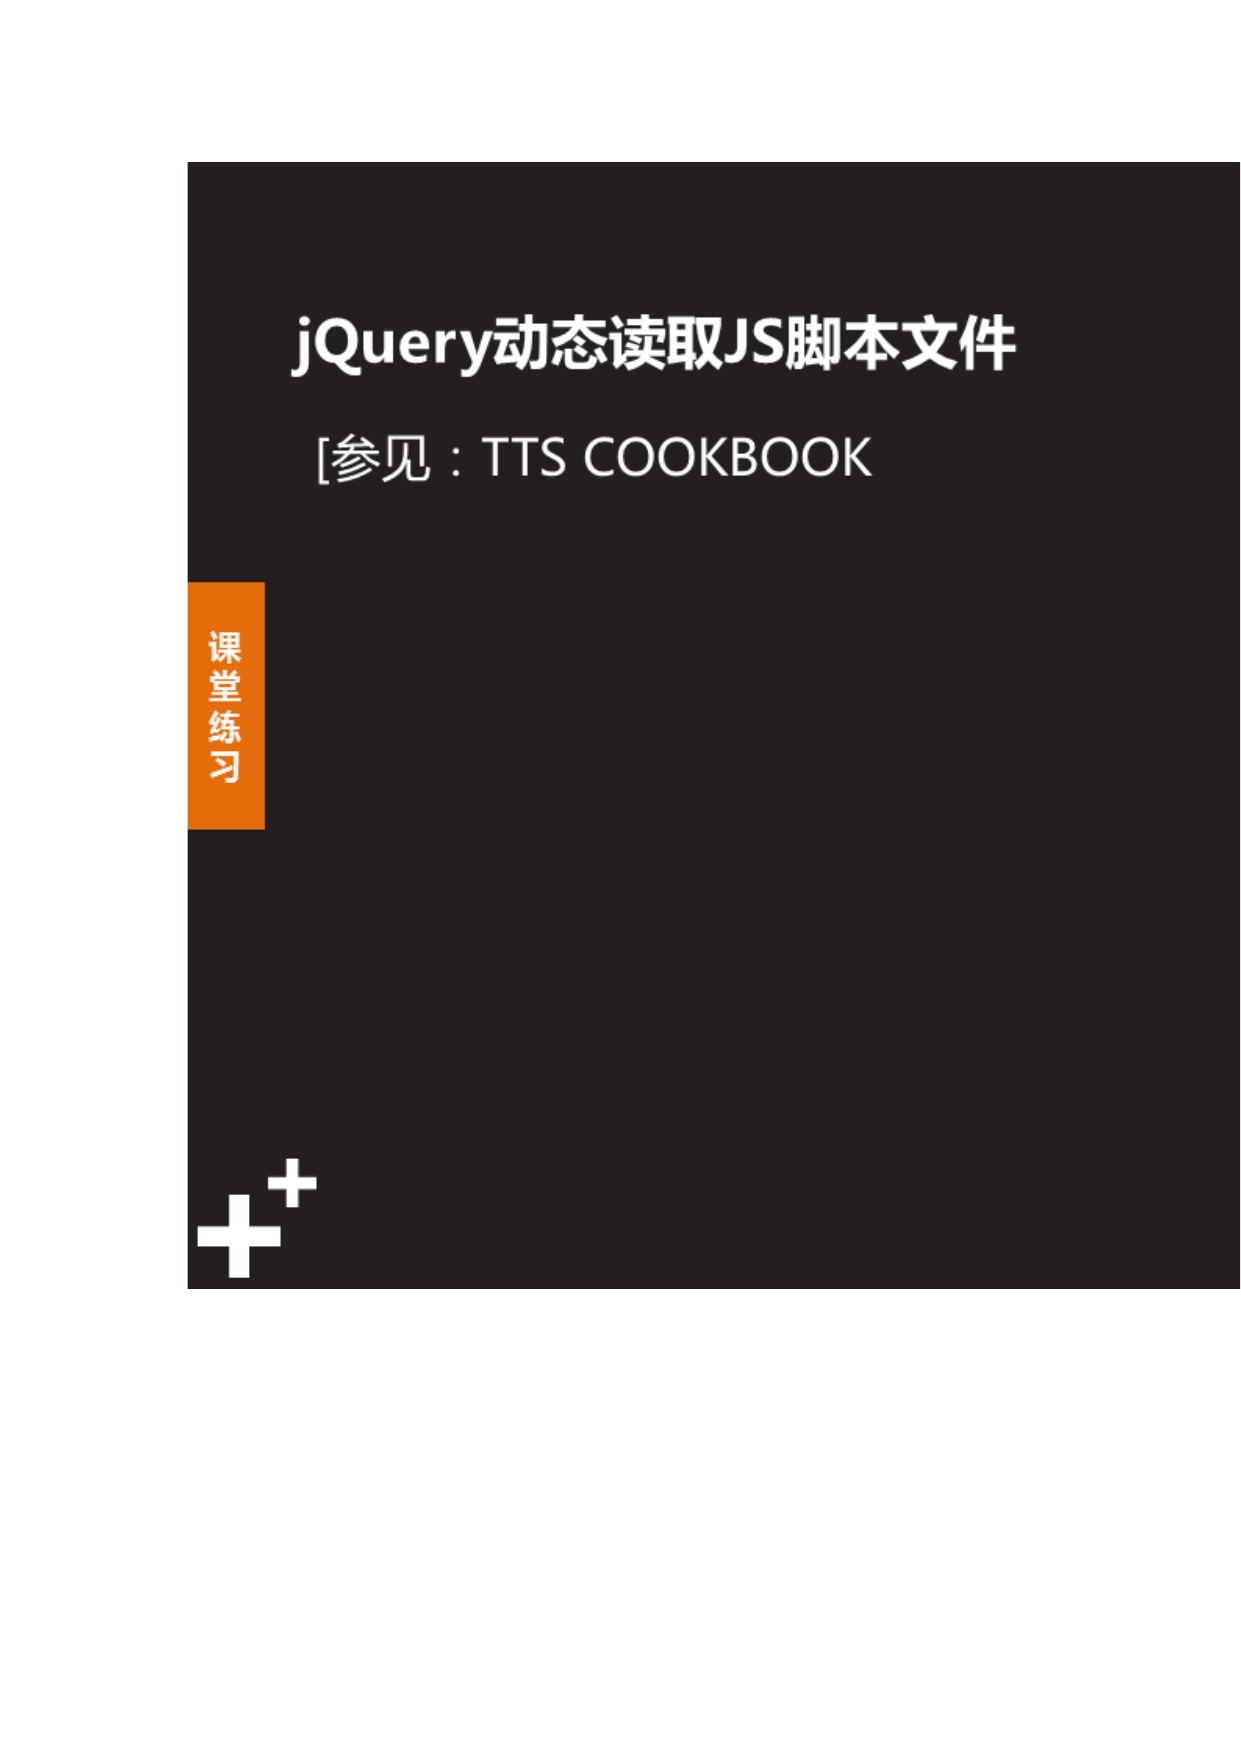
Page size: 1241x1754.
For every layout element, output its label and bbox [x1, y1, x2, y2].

picture [187, 162, 1241, 1289]
